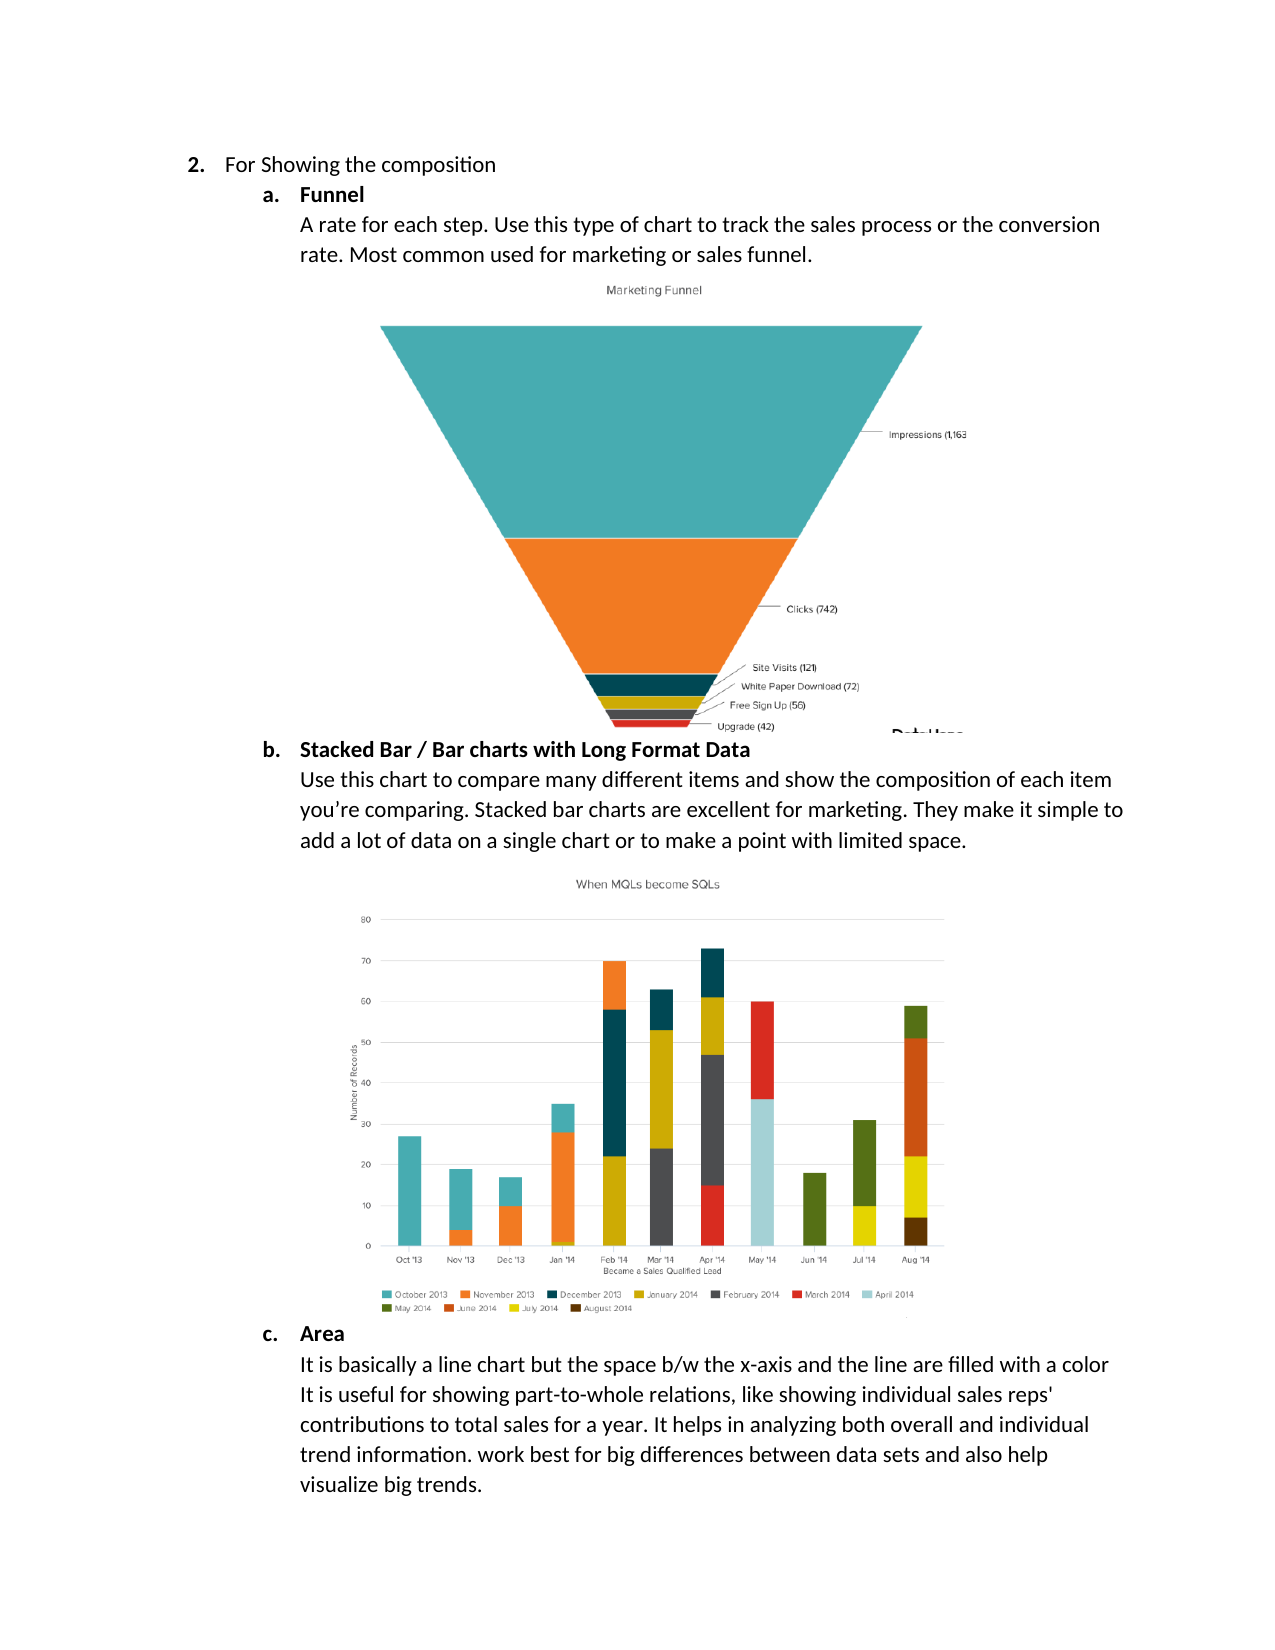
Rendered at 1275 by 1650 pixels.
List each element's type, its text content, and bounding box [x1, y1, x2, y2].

list Use this chart to compare many different items and show the composition of each item you’re comparing. Stacked bar charts are excellent for marketing. They make it simple to add a lot of data on a single chart or to make a point with limited space. [300, 765, 1125, 854]
list A rate for each step. Use this type of chart to track the sales process or the conversion rate. Most common used for marketing or sales funnel. [300, 210, 1125, 269]
picture [300, 856, 1002, 1318]
list For Showing the composition [187, 150, 1125, 178]
list It is basically a line chart but the space b/w the x-axis and the line are filled with a color It is useful for showing part-to-whole relations, like showing individual sales reps' contributions to total sales for a year. It helps in analyzing both overall and individual trend information. work best for big differences between data sets and also help visualize big trends. [300, 1350, 1125, 1498]
list Area [262, 1319, 1125, 1347]
picture [300, 270, 1007, 733]
list Funnel [262, 180, 1125, 208]
list Stacked Bar / Bar charts with Long Format Data [262, 735, 1125, 763]
